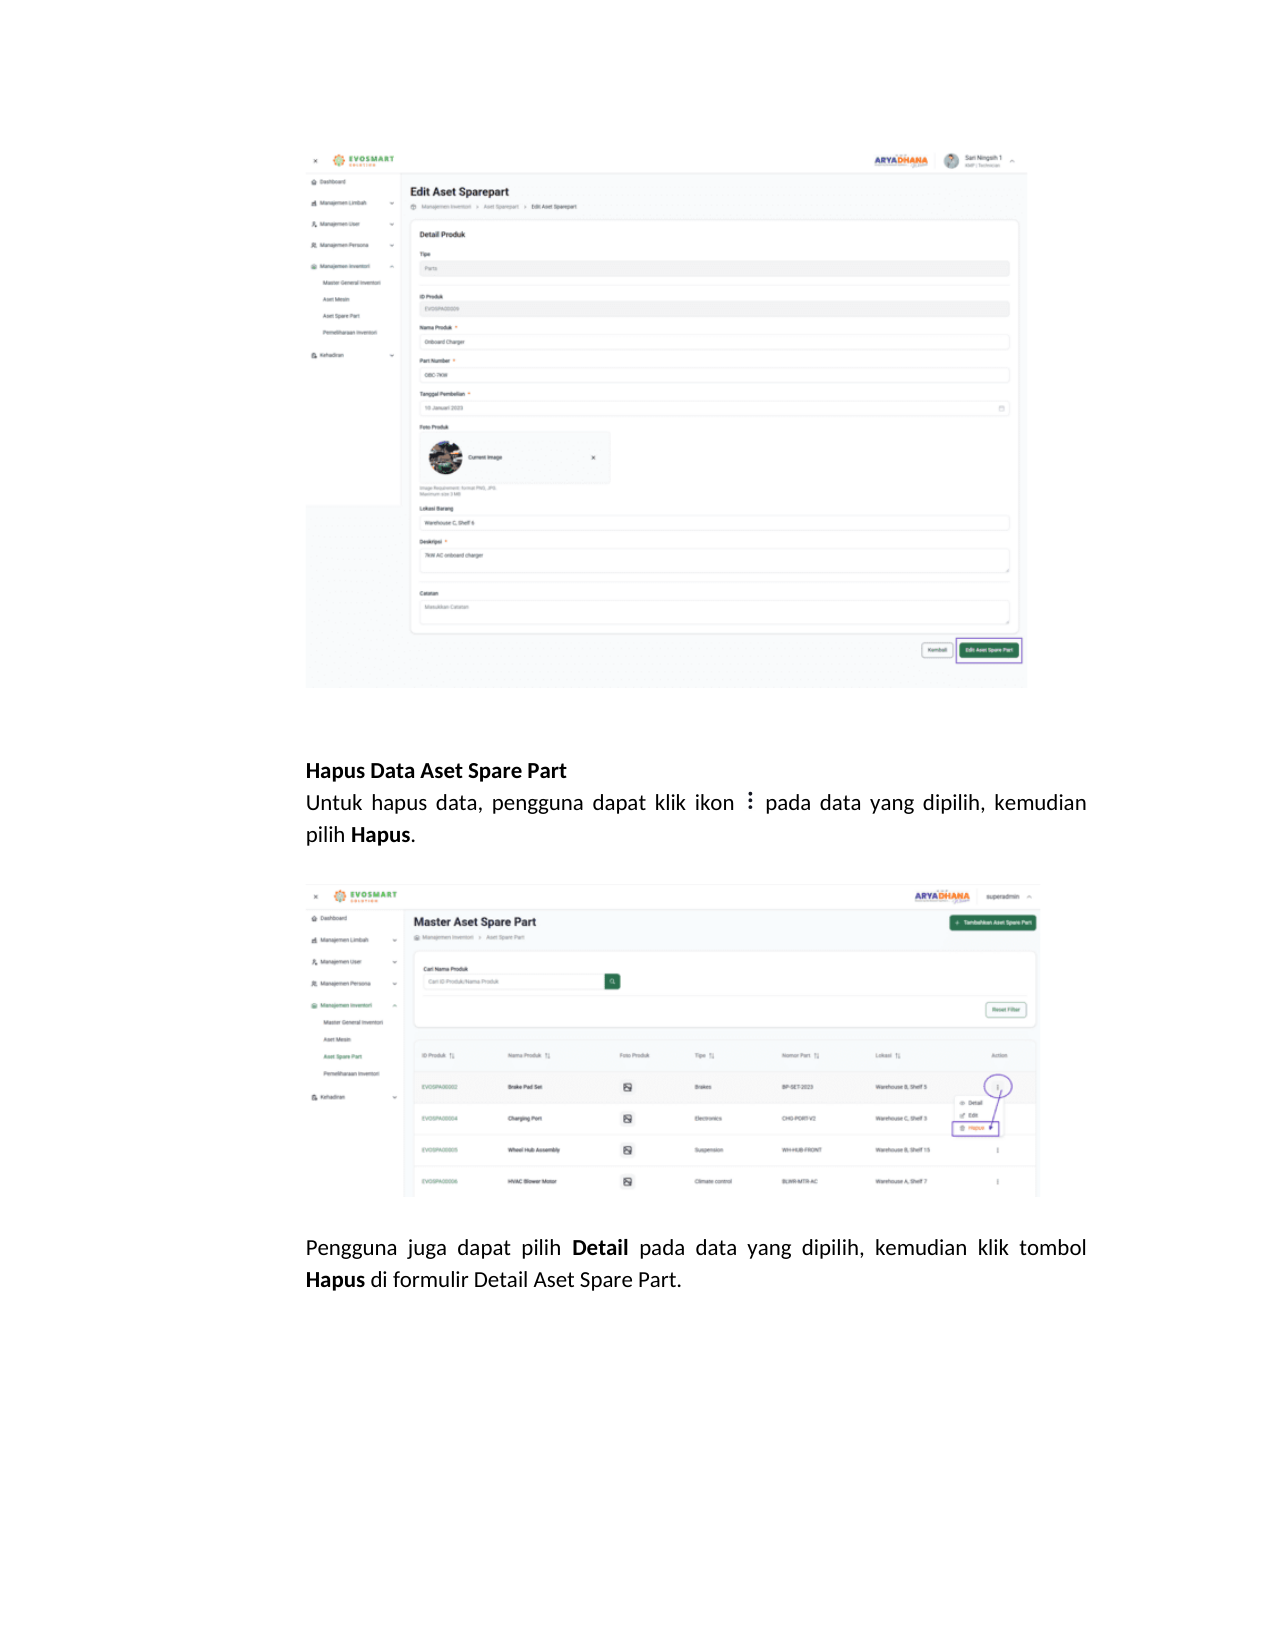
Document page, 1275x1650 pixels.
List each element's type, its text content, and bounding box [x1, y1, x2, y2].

list Hapus Data Aset Spare Part [306, 756, 1087, 784]
picture [305, 884, 1041, 1197]
list Pengguna juga dapat pilih Detail pada data yang dipilih, kemudian klik tombol Hapus di formulir Detail Aset Spare Part. [306, 1233, 1087, 1293]
list Untuk hapus data, pengguna dapat klik ikon pada data yang dipilih, kemudian pilih Hapus. [306, 788, 1087, 848]
picture [305, 150, 1028, 688]
picture [744, 790, 757, 811]
